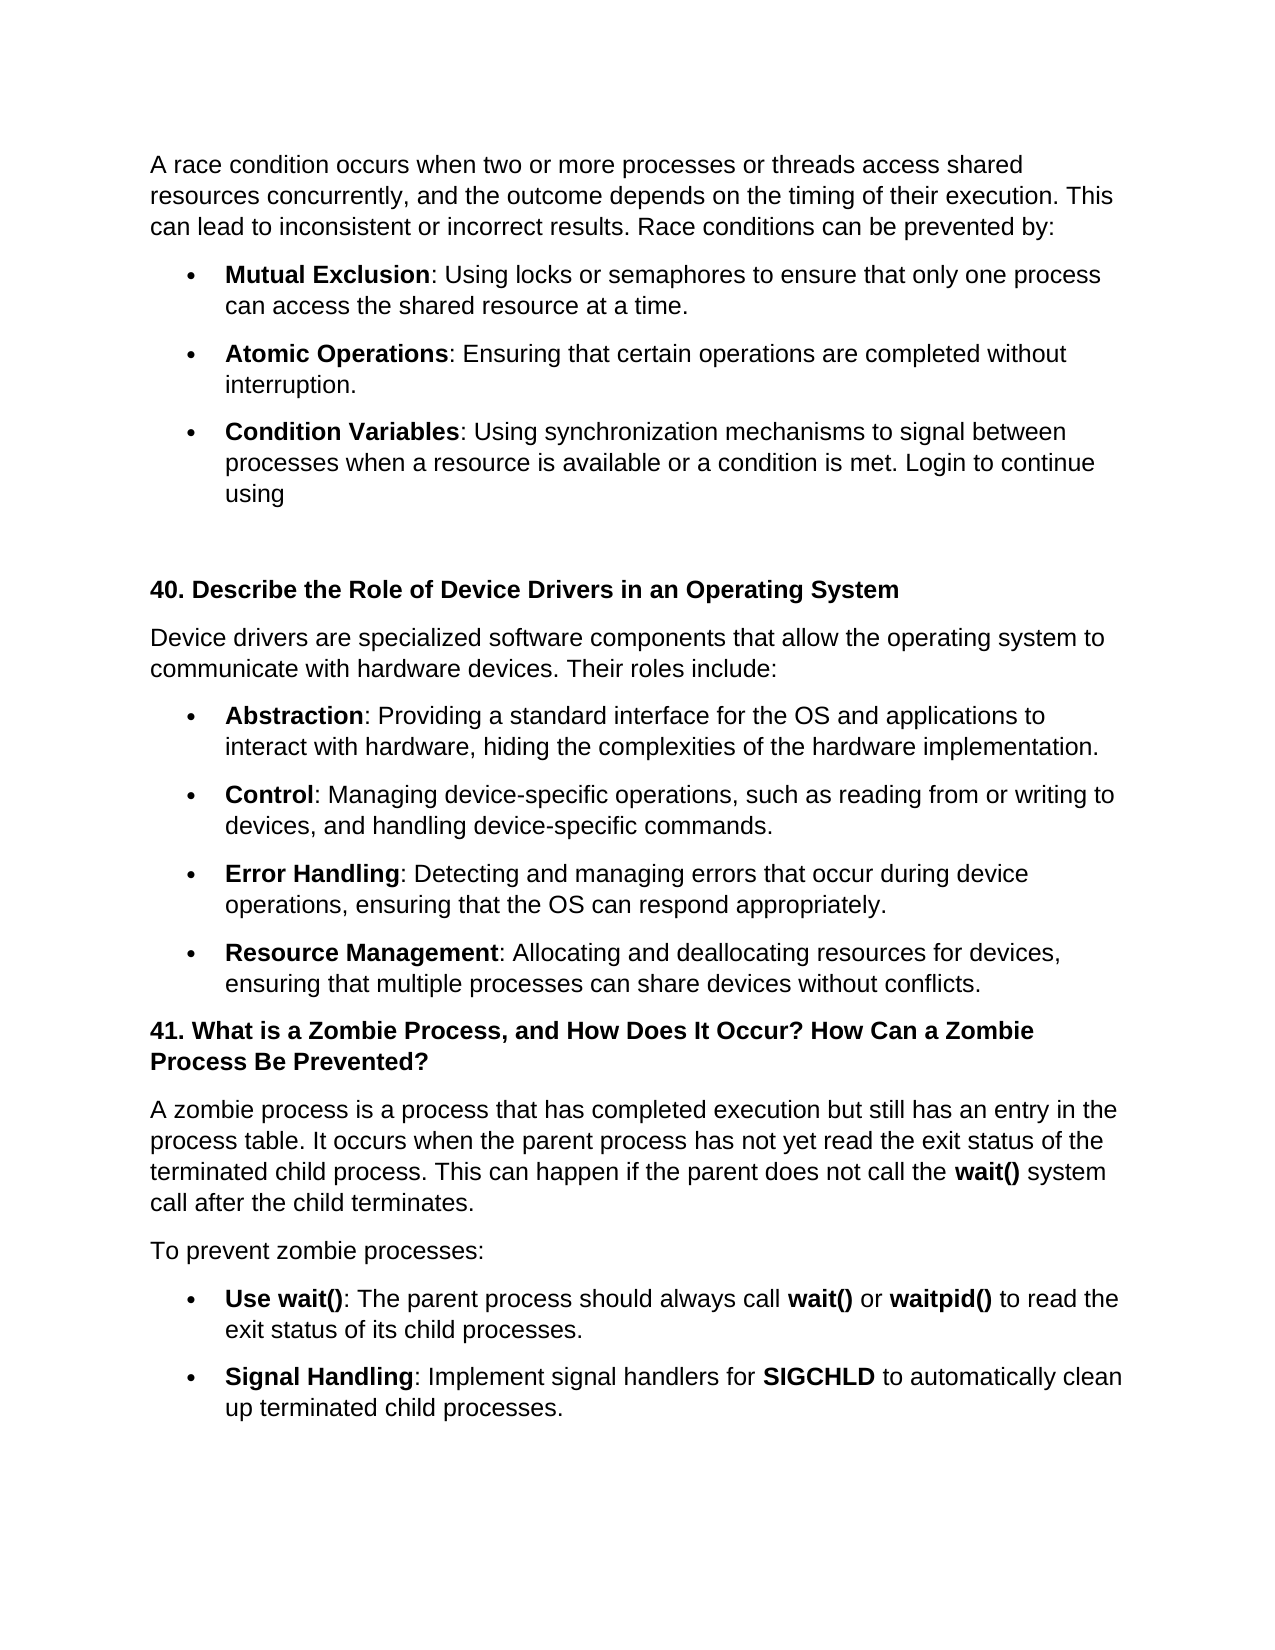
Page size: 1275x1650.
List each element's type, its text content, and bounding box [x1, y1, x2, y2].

list Signal Handling: Implement signal handlers for SIGCHLD to automatically clean up terminated child processes. [187, 1362, 1125, 1422]
list Resource Management: Allocating and deallocating resources for devices, ensuring that multiple processes can share devices without conflicts. [187, 937, 1125, 997]
list Error Handling: Detecting and managing errors that occur during device operations, ensuring that the OS can respond appropriately. [187, 859, 1125, 918]
text 40. Describe the Role of Device Drivers in an Operating System [150, 575, 1125, 603]
text A zombie process is a process that has completed execution but still has an entry in the process table. It occurs when the parent process has not yet read the exit status of the terminated child process. This can happen if the parent does not call the wait() system call after the child terminates. [150, 1095, 1125, 1217]
list Condition Variables: Using synchronization mechanisms to signal between processes when a resource is available or a condition is met. Login to continue using [187, 417, 1125, 508]
list Atomic Operations: Ensuring that certain operations are completed without interruption. [187, 338, 1125, 398]
text 41. What is a Zombie Process, and How Does It Occur? How Can a Zombie Process Be Prevented? [150, 1016, 1125, 1076]
list Abstraction: Providing a standard interface for the OS and applications to interact with hardware, hiding the complexities of the hardware implementation. [187, 701, 1125, 761]
list Use wait(): The parent process should always call wait() or waitpid() to read the exit status of its child processes. [187, 1283, 1125, 1343]
list Control: Managing device-specific operations, such as reading from or writing to devices, and handling device-specific commands. [187, 780, 1125, 840]
text A race condition occurs when two or more processes or threads access shared resources concurrently, and the outcome depends on the timing of their execution. This can lead to inconsistent or incorrect results. Race conditions can be prevented by: [150, 150, 1125, 241]
list Mutual Exclusion: Using locks or semaphores to ensure that only one process can access the shared resource at a time. [187, 260, 1125, 319]
text To prevent zombie processes: [150, 1236, 1125, 1264]
text Device drivers are specialized software components that allow the operating system to communicate with hardware devices. Their roles include: [150, 622, 1125, 682]
